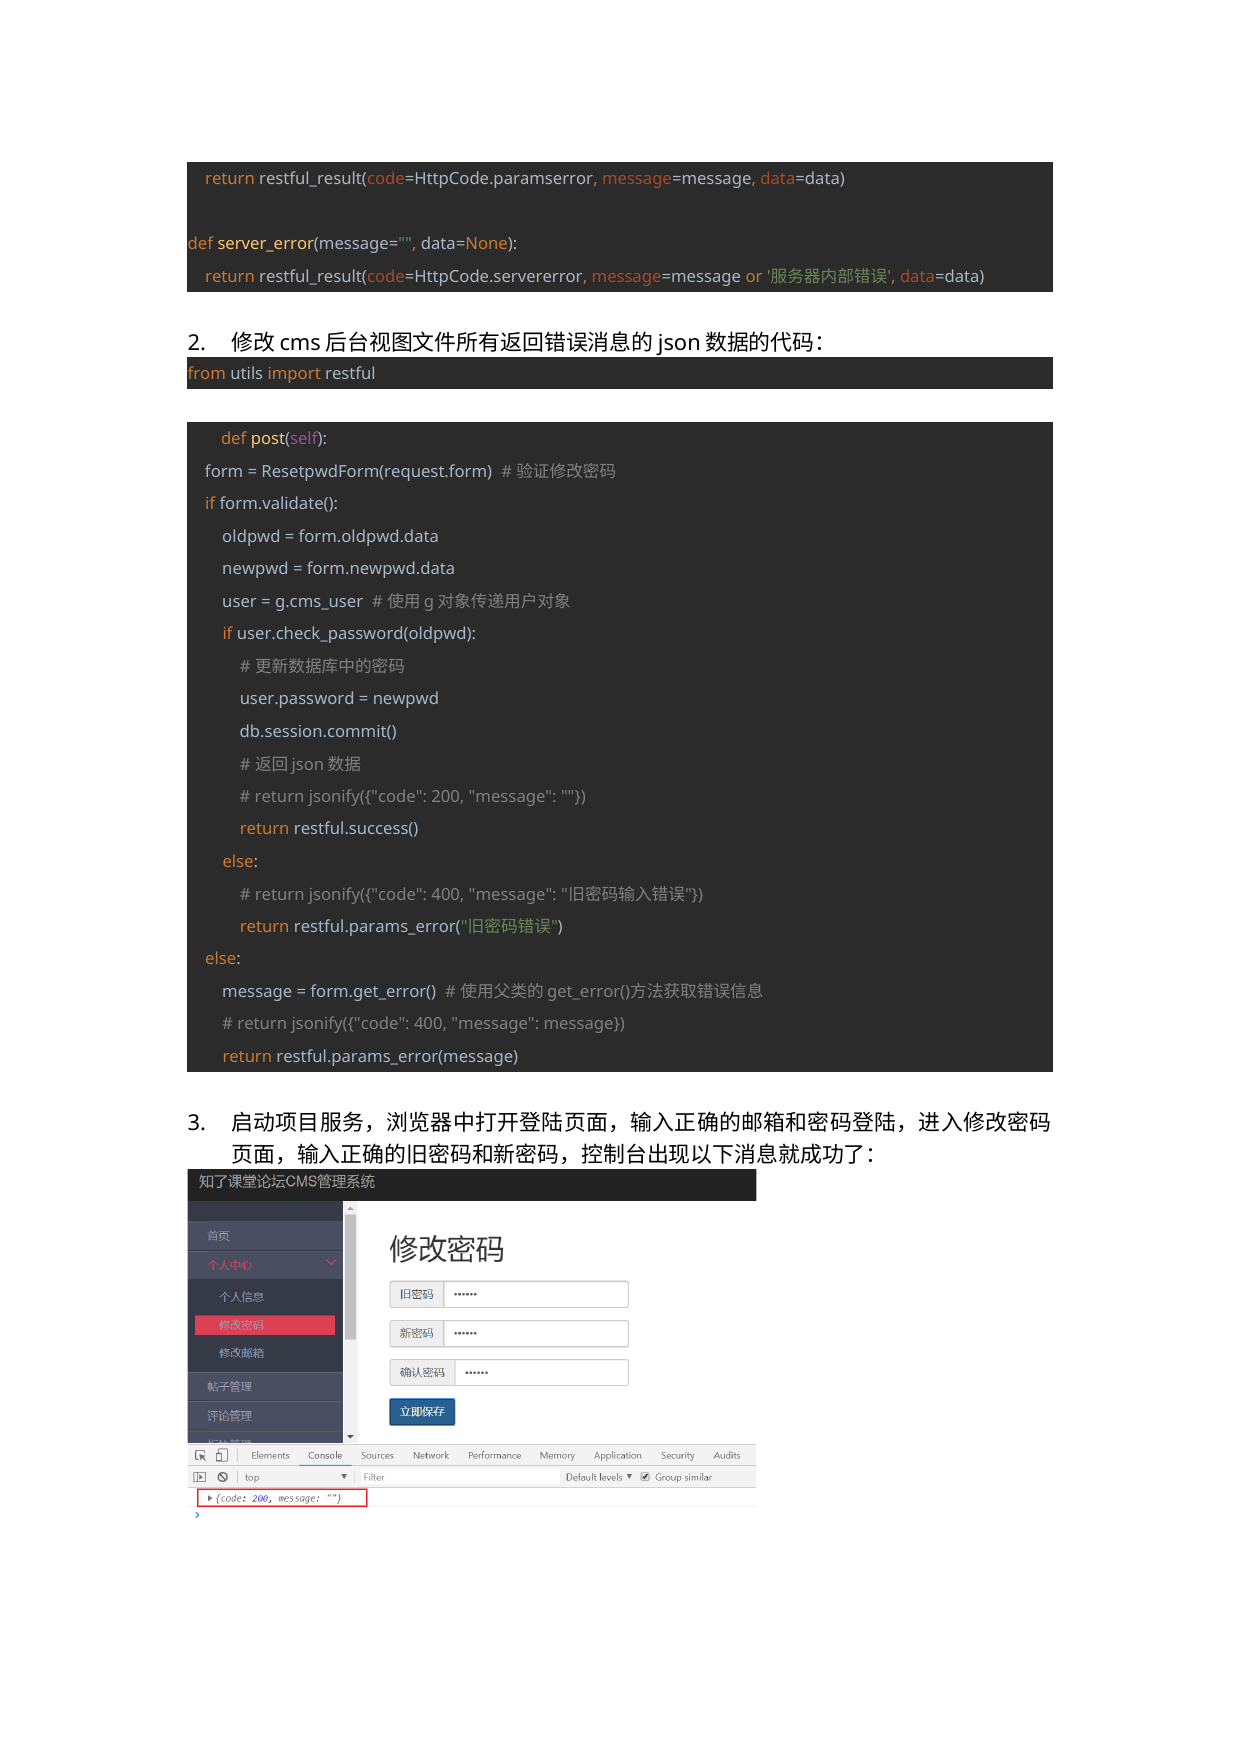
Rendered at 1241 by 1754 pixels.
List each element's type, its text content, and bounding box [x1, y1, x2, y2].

text def post(self): form = ResetpwdForm(request.form) # 验证修改密码 if form.validate(): oldpwd = form.oldpwd.data newpwd = form.newpwd.data user = g.cms_user # 使用g对象传递用户对象 if user.check_password(oldpwd): # 更新数据库中的密码 user.password = newpwd db.session.commit() # 返回json数据 # return jsonify({"code": 200, "message": ""}) return restful.success() else: # return jsonify({"code": 400, "message": "旧密码输入错误"}) return restful.params_error("旧密码错误") else: message = form.get_error() # 使用父类的get_error()方法获取错误信息 # return jsonify({"code": 400, "message": message}) return restful.params_error(message) [187, 422, 1053, 1072]
list 启动项目服务，浏览器中打开登陆页面，输入正确的邮箱和密码登陆，进入修改密码页面，输入正确的旧密码和新密码，控制台出现以下消息就成功了： [187, 1104, 1053, 1169]
list 修改cms后台视图文件所有返回错误消息的json数据的代码： [187, 324, 1053, 357]
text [187, 162, 1053, 292]
picture [187, 1169, 757, 1524]
text from utils import restful [187, 357, 1053, 389]
